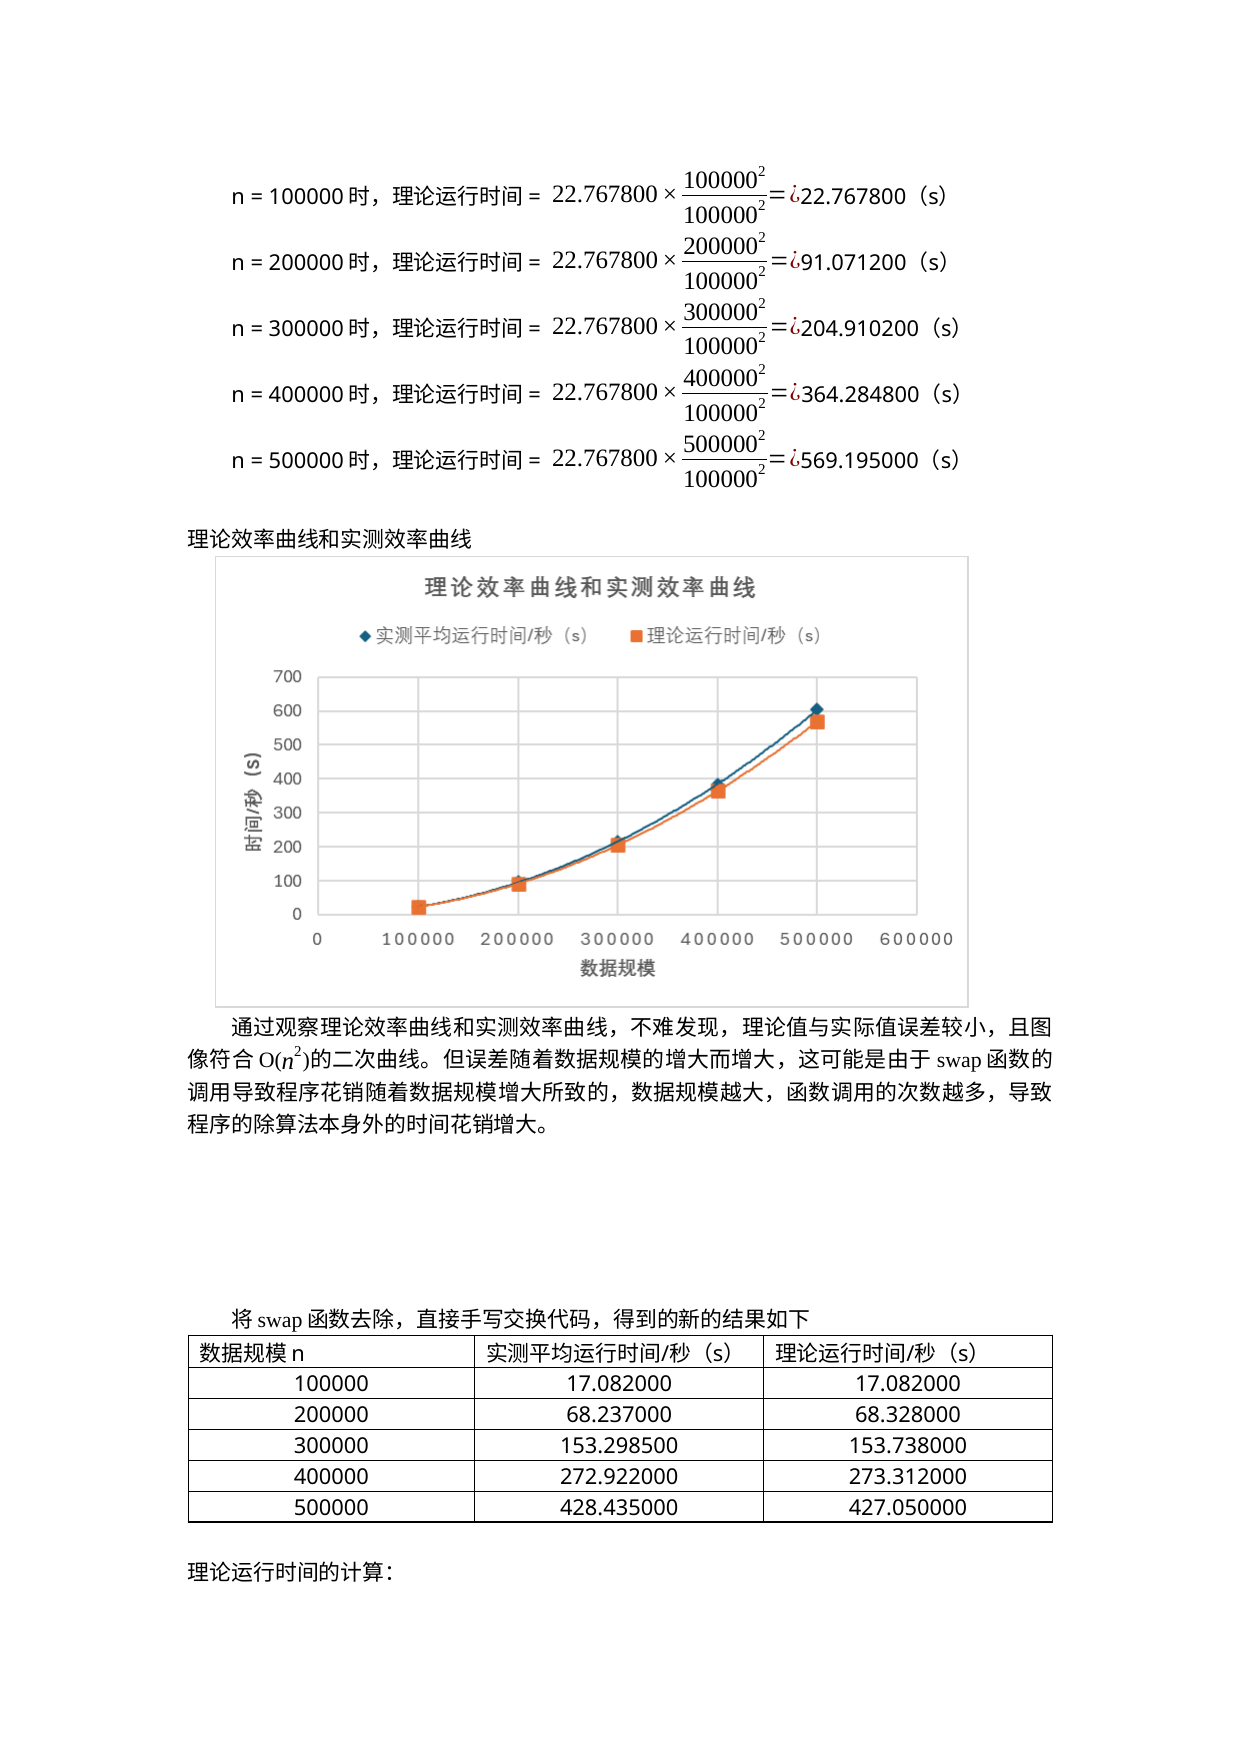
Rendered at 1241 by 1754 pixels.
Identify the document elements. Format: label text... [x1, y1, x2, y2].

table_cell 427.050000 [764, 1492, 1052, 1521]
table_cell 68.237000 [475, 1399, 763, 1429]
text n = 200000时，理论运行时间 = 91.071200（s） [187, 228, 1053, 294]
table_cell 300000 [189, 1430, 474, 1460]
table_cell 68.328000 [764, 1399, 1052, 1429]
text 通过观察理论效率曲线和实测效率曲线，不难发现，理论值与实际值误差较小，且图像符合O()的二次曲线。但误差随着数据规模的增大而增大，这可能是由于swap函数的调用导致程序花销随着数据规模增大所致的，数据规模越大，函数调用的次数越多，导致程序的除算法本身外的时间花销增大。 [187, 1009, 1053, 1139]
table_cell 500000 [189, 1492, 474, 1521]
table_cell 153.738000 [764, 1430, 1052, 1460]
text 理论运行时间的计算： [187, 1555, 1053, 1587]
text 将swap函数去除，直接手写交换代码，得到的新的结果如下 [187, 1302, 1053, 1334]
table_cell 17.082000 [475, 1368, 763, 1398]
table_cell 428.435000 [475, 1492, 763, 1521]
table_header 理论运行时间/秒（s） [764, 1336, 1052, 1367]
text n = 400000时，理论运行时间 = 364.284800（s） [187, 360, 1053, 426]
table_cell 272.922000 [475, 1461, 763, 1491]
text 理论效率曲线和实测效率曲线 [187, 522, 1053, 554]
table_cell 153.298500 [475, 1430, 763, 1460]
text n = 100000时，理论运行时间 = 22.767800（s） [187, 162, 1053, 228]
table_cell 100000 [189, 1368, 474, 1398]
picture [215, 556, 969, 1008]
table_header 实测平均运行时间/秒（s） [475, 1336, 763, 1367]
table_cell 200000 [189, 1399, 474, 1429]
table_cell 273.312000 [764, 1461, 1052, 1491]
text n = 500000时，理论运行时间 = 569.195000（s） [187, 426, 1053, 492]
table_cell 17.082000 [764, 1368, 1052, 1398]
table_header 数据规模n [189, 1336, 474, 1367]
table_cell 400000 [189, 1461, 474, 1491]
text n = 300000时，理论运行时间 = 204.910200（s） [187, 294, 1053, 360]
